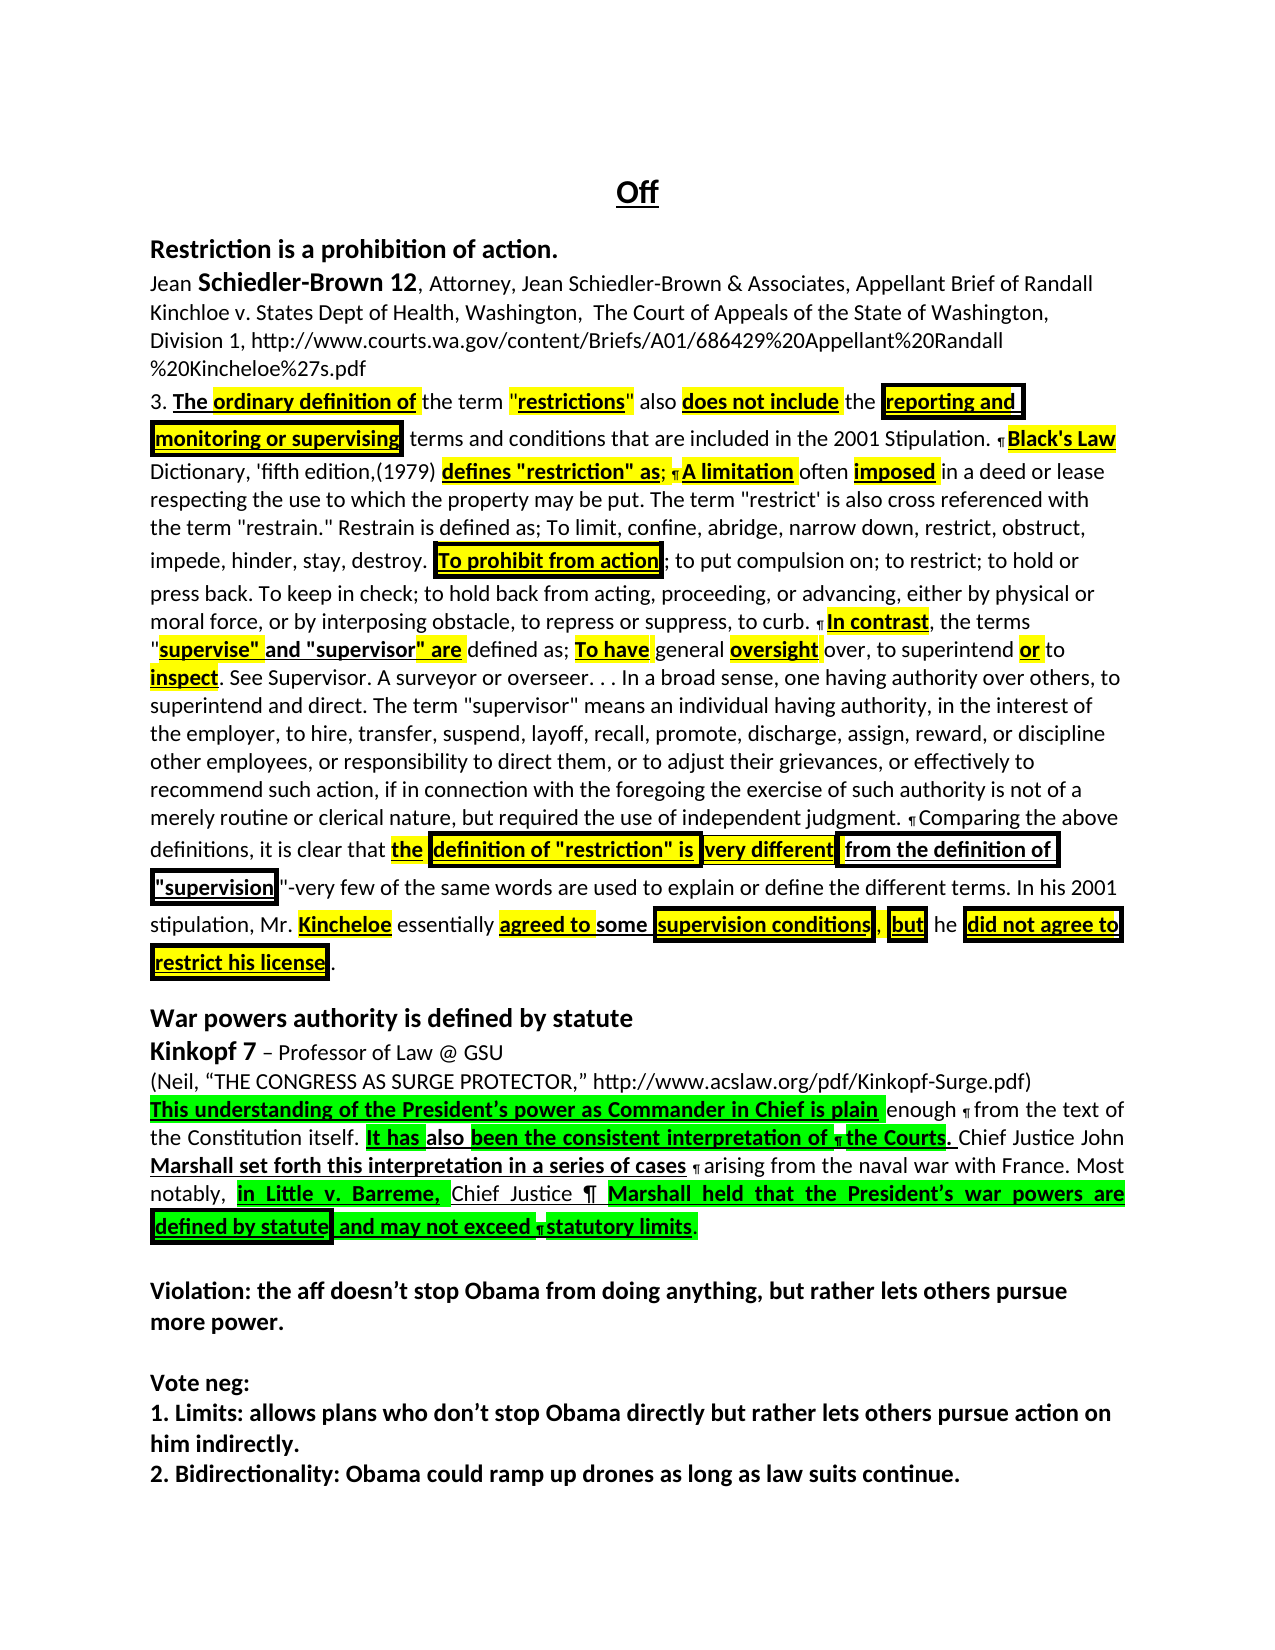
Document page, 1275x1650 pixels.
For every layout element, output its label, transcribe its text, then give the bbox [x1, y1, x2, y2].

text 2. Bidirectionality: Obama could ramp up drones as long as law suits continue. [150, 1458, 1125, 1489]
text This understanding of the President’s power as Commander in Chief is plain enough ¶ from the text of the Constitution itself. It has also been the consistent interpretation of ¶ the Courts. Chief Justice John Marshall set forth this interpretation in a series of cases ¶ arising from the naval war with France. Most notably, in Little v. Barreme, Chief Justice ¶ Marshall held that the President’s war powers are defined by statute and may not exceed ¶ statutory limits. [334, 1205, 1125, 1245]
subtitle Restriction is a prohibition of action. [150, 232, 1125, 265]
text Violation: the aff doesn’t stop Obama from doing anything, but rather lets others pursue more power. [150, 1275, 1125, 1336]
text Jean Schiedler-Brown 12, Attorney, Jean Schiedler-Brown & Associates, Appellant Brief of Randall Kinchloe v. States Dept of Health, Washington, The Court of Appeals of the State of Washington, Division 1, http://www.courts.wa.gov/content/Briefs/A01/686429%20Appellant%20Randall%20Kincheloe%27s.pdf [150, 265, 1125, 382]
subtitle War powers authority is defined by statute [150, 1001, 1125, 1034]
text 1. Limits: allows plans who don’t stop Obama directly but rather lets others pursue action on him indirectly. [150, 1397, 1125, 1458]
text (Neil, “THE CONGRESS AS SURGE PROTECTOR,” http://www.acslaw.org/pdf/Kinkopf-Surge.pdf) [150, 1067, 1125, 1095]
text Vote neg: [150, 1367, 1125, 1397]
text Kinkopf 7 – Professor of Law @ GSU [150, 1034, 1125, 1067]
text This understanding of the President’s power as Commander in Chief is plain enough ¶ from the text of the Constitution itself. It has also been the consistent interpretation of ¶ the Courts. Chief Justice John Marshall set forth this interpretation in a series of cases ¶ arising from the naval war with France. Most notably, in Little v. Barreme, Chief Justice ¶ Marshall held that the President’s war powers are defined by statute and may not exceed ¶ statutory limits. [150, 1095, 1125, 1208]
subtitle Off [150, 171, 1125, 212]
text 3. The ordinary definition of the term "restrictions" also does not include the reporting and monitoring or supervising terms and conditions that are included in the 2001 Stipulation. ¶ Black's Law Dictionary, 'fifth edition,(1979) defines "restriction" as; ¶ A limitation often imposed in a deed or lease respecting the use to which the property may be put. The term "restrict' is also cross referenced with the term "restrain." Restrain is defined as; To limit, confine, abridge, narrow down, restrict, obstruct, impede, hinder, stay, destroy. To prohibit from action; to put compulsion on; to restrict; to hold or press back. To keep in check; to hold back from acting, proceeding, or advancing, either by physical or moral force, or by interposing obstacle, to repress or suppress, to curb. ¶ In contrast, the terms "supervise" and "supervisor" are defined as; To have general oversight over, to superintend or to inspect. See Supervisor. A surveyor or overseer. . . In a broad sense, one having authority over others, to superintend and direct. The term "supervisor" means an individual having authority, in the interest of the employer, to hire, transfer, suspend, layoff, recall, promote, discharge, assign, reward, or discipline other employees, or responsibility to direct them, or to adjust their grievances, or effectively to recommend such action, if in connection with the foregoing the exercise of such authority is not of a merely routine or clerical nature, but required the use of independent judgment. ¶ Comparing the above definitions, it is clear that the definition of "restriction" is very different from the definition of "supervision"-very few of the same words are used to explain or define the different terms. In his 2001 stipulation, Mr. Kincheloe essentially agreed to some supervision conditions, but he did not agree to restrict his license. [150, 382, 1125, 981]
